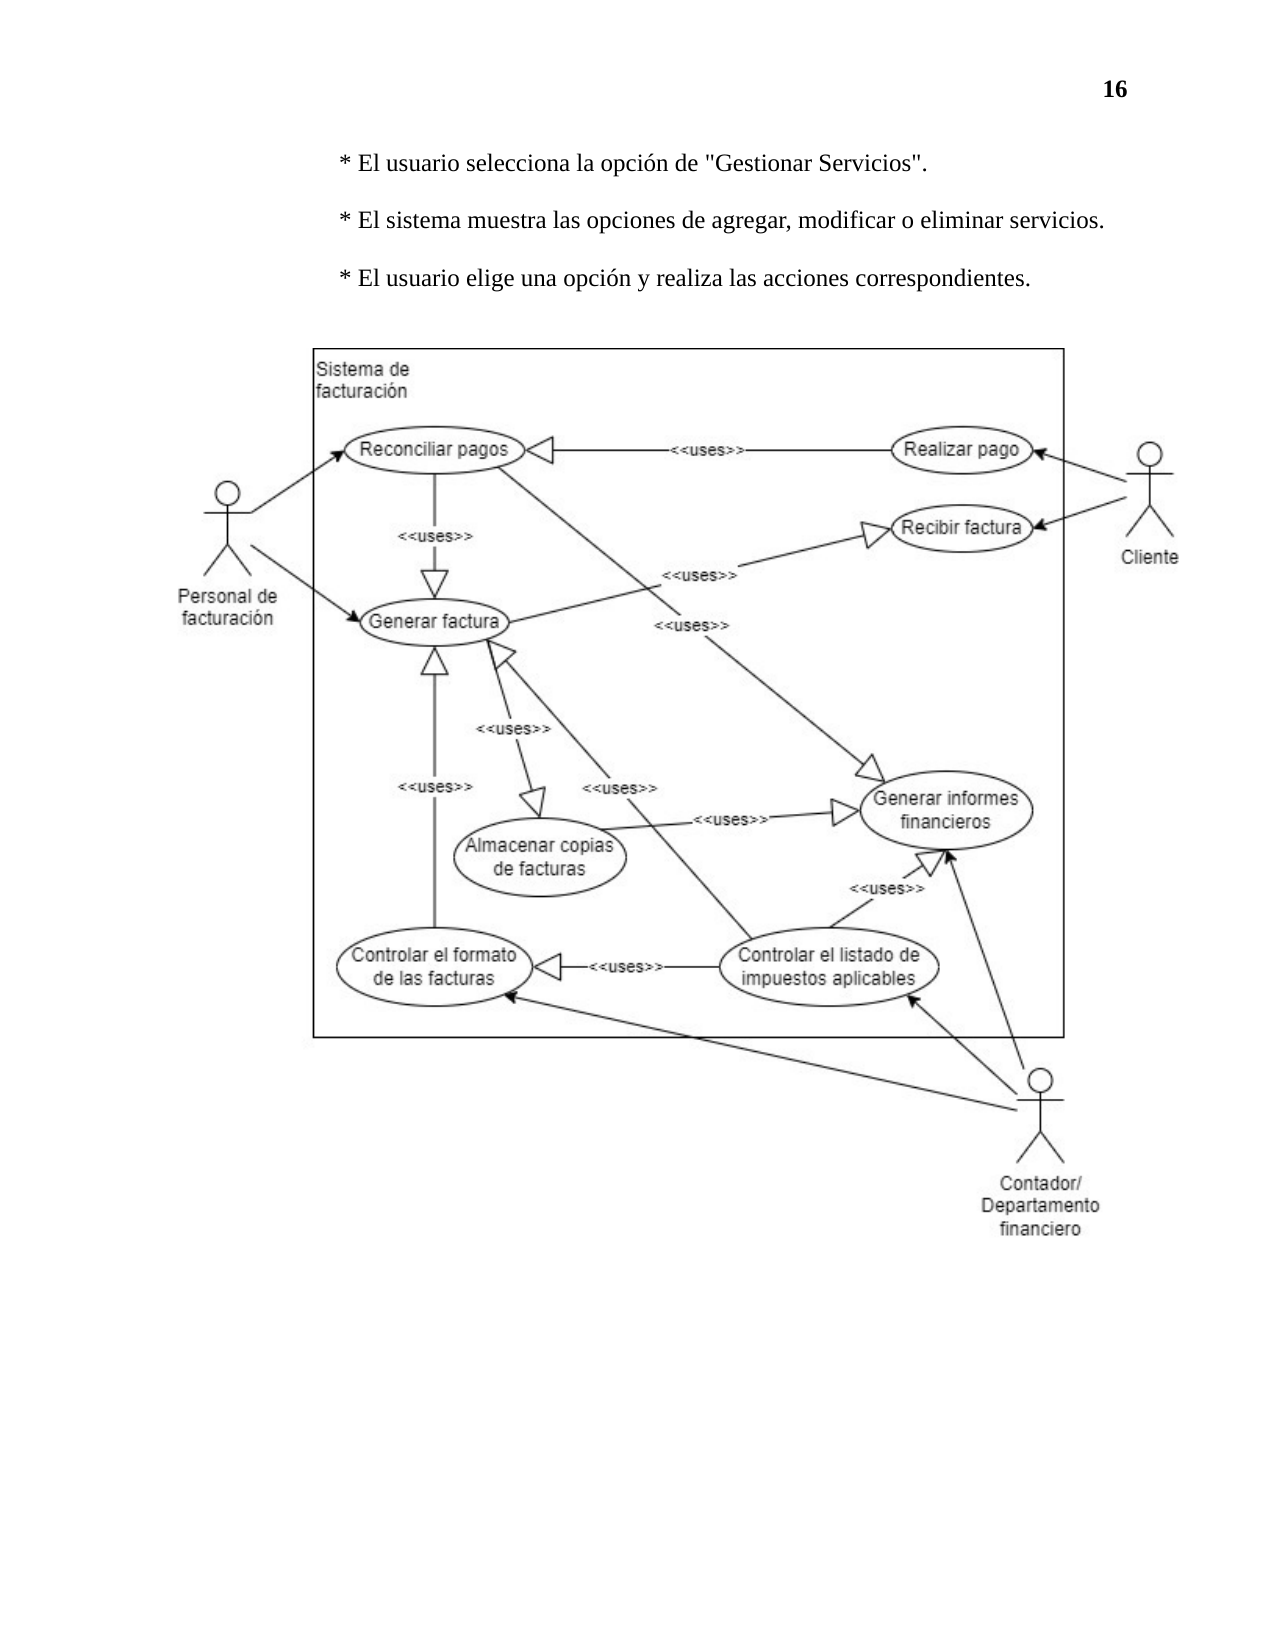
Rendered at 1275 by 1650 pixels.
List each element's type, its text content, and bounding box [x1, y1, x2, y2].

text * El usuario selecciona la opción de "Gestionar Servicios". [295, 148, 1127, 176]
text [295, 263, 1127, 291]
text * El sistema muestra las opciones de agregar, modificar o eliminar servicios. [295, 205, 1127, 234]
picture [177, 348, 1179, 1242]
